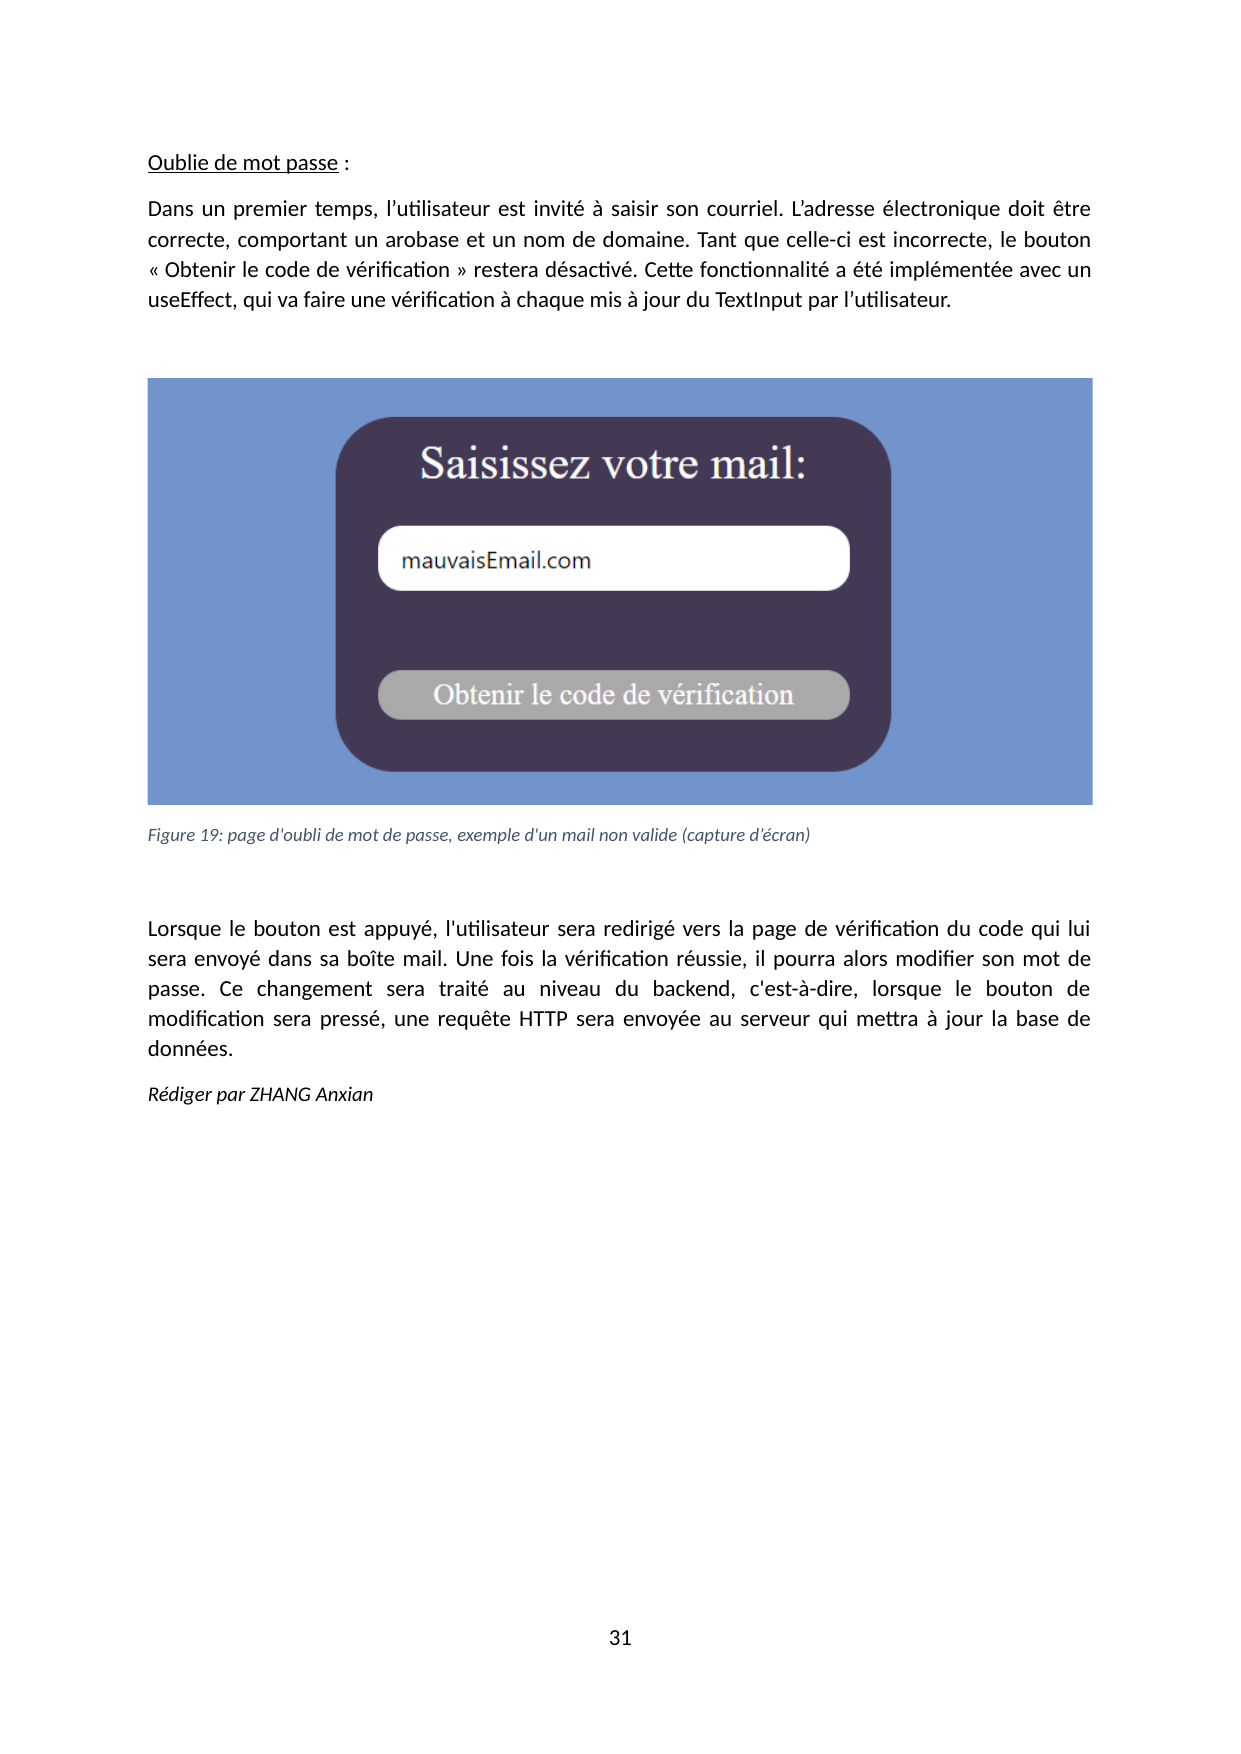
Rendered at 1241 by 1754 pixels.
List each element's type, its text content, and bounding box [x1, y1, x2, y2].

picture [147, 378, 1093, 805]
text Rédiger par ZHANG Anxian [148, 1081, 1093, 1107]
text Dans un premier temps, l’utilisateur est invité à saisir son courriel. L’adresse électronique doit être correcte, comportant un arobase et un nom de domaine. Tant que celle-ci est incorrecte, le bouton « Obtenir le code de vérification » restera désactivé. Cette fonctionnalité a été implémentée avec un useEffect, qui va faire une vérification à chaque mis à jour du TextInput par l’utilisateur. [148, 194, 1093, 313]
text Lorsque le bouton est appuyé, l'utilisateur sera redirigé vers la page de vérification du code qui lui sera envoyé dans sa boîte mail. Une fois la vérification réussie, il pourra alors modifier son mot de passe. Ce changement sera traité au niveau du backend, c'est-à-dire, lorsque le bouton de modification sera pressé, une requête HTTP sera envoyée au serveur qui mettra à jour la base de données. [148, 914, 1093, 1062]
text Oublie de mot passe : [148, 148, 1093, 176]
